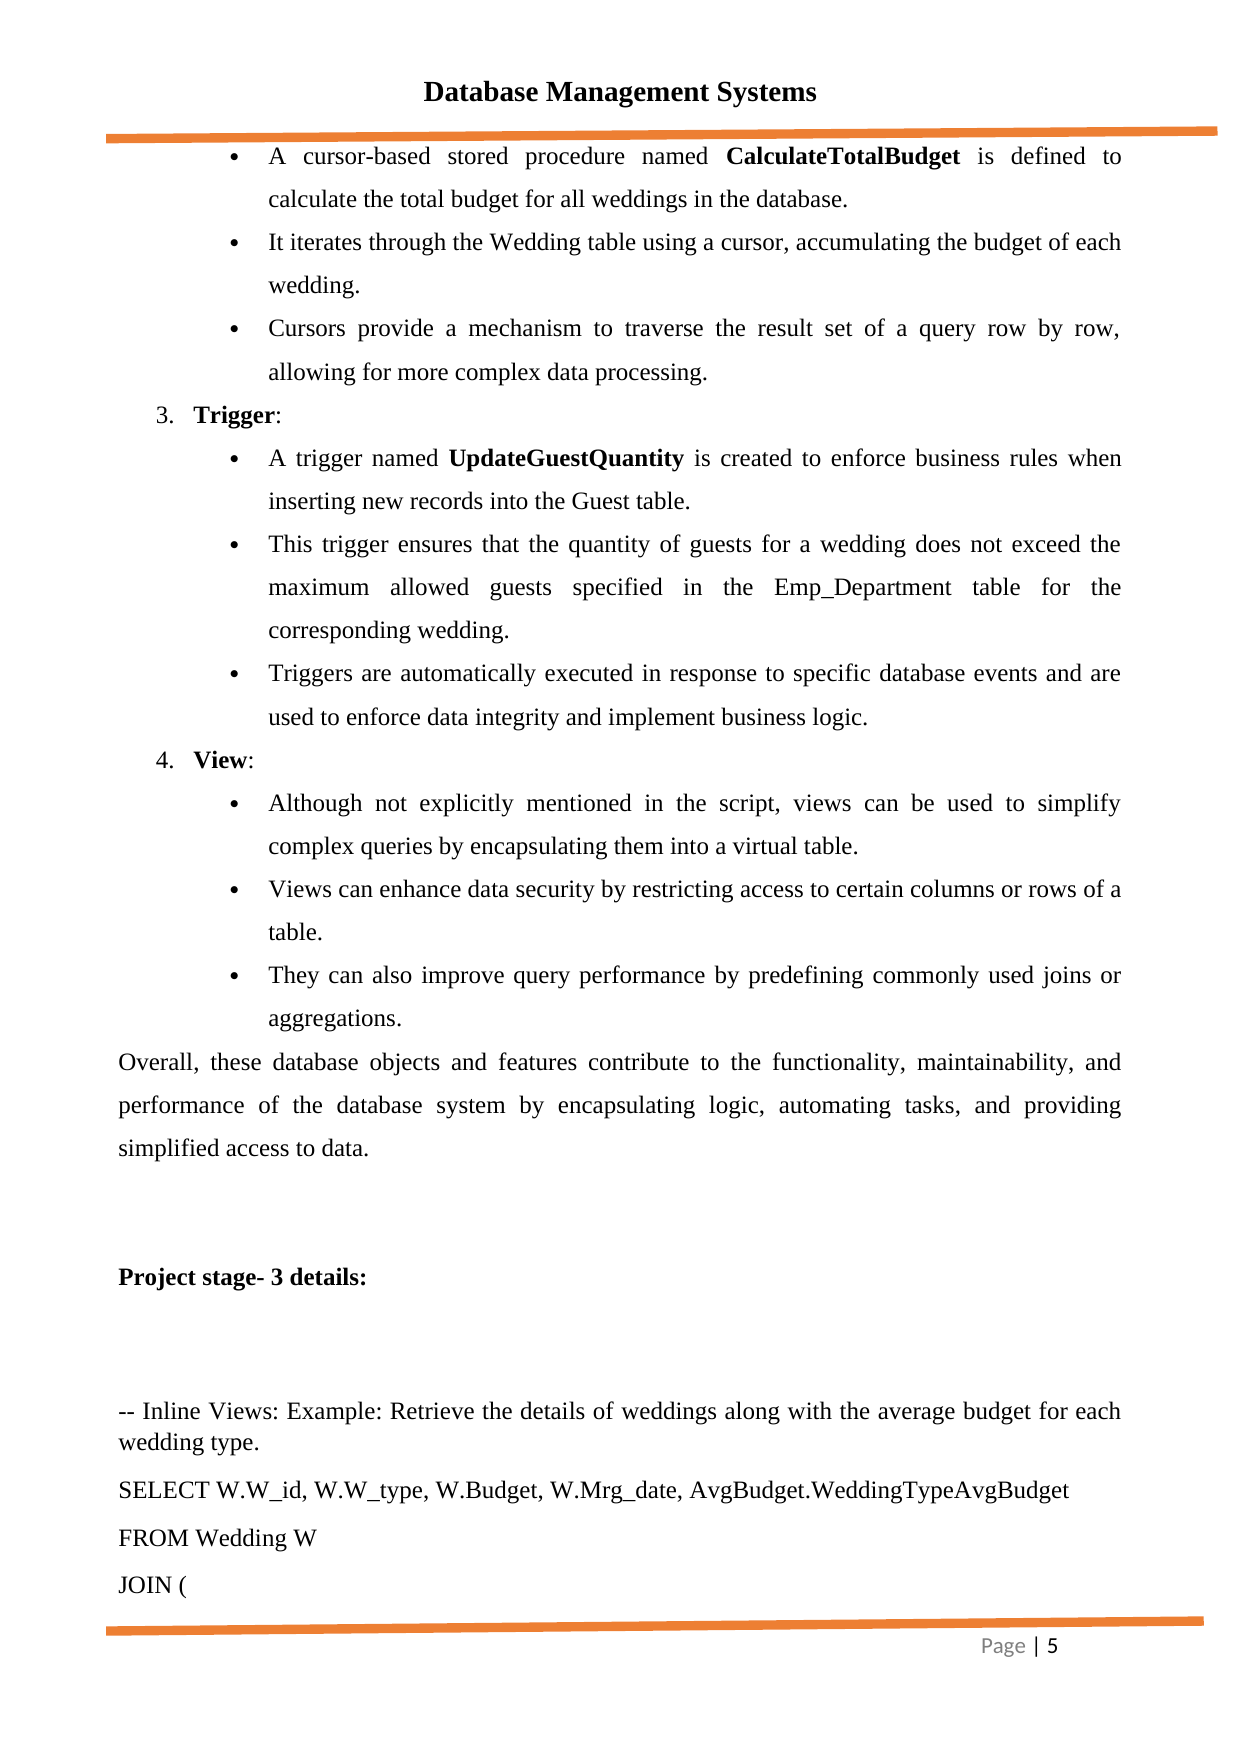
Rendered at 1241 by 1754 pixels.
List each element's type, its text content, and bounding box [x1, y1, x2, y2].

list This trigger ensures that the quantity of guests for a wedding does not exceed the maximum allowed guests specified in the Emp_Department table for the corresponding wedding. [231, 529, 1122, 644]
list They can also improve query performance by predefining commonly used joins or aggregations. [231, 960, 1122, 1032]
text Overall, these database objects and features contribute to the functionality, maintainability, and performance of the database system by encapsulating logic, automating tasks, and providing simplified access to data. [118, 1047, 1122, 1162]
list View: [156, 745, 1122, 773]
list A trigger named UpdateGuestQuantity is created to enforce business rules when inserting new records into the Guest table. [231, 443, 1122, 515]
list Although not explicitly mentioned in the script, views can be used to simplify complex queries by encapsulating them into a virtual table. [231, 788, 1122, 860]
list Cursors provide a mechanism to traverse the result set of a query row by row, allowing for more complex data processing. [231, 313, 1122, 385]
list Views can enhance data security by restricting access to certain columns or rows of a table. [231, 874, 1122, 946]
list A cursor-based stored procedure named CalculateTotalBudget is defined to calculate the total budget for all weddings in the database. [231, 141, 1122, 213]
list Triggers are automatically executed in response to specific database events and are used to enforce data integrity and implement business logic. [231, 658, 1122, 730]
list It iterates through the Wedding table using a cursor, accumulating the budget of each wedding. [231, 227, 1122, 299]
text Project stage- 3 details: [118, 1262, 1122, 1291]
text -- Inline Views: Example: Retrieve the details of weddings along with the average budget for each wedding type. [118, 1396, 1122, 1456]
list Trigger: [156, 400, 1122, 428]
text SELECT W.W_id, W.W_type, W.Budget, W.Mrg_date, AvgBudget.WeddingTypeAvgBudget [118, 1475, 1122, 1504]
text JOIN ( [118, 1570, 1122, 1599]
text FROM Wedding W [118, 1523, 1122, 1551]
